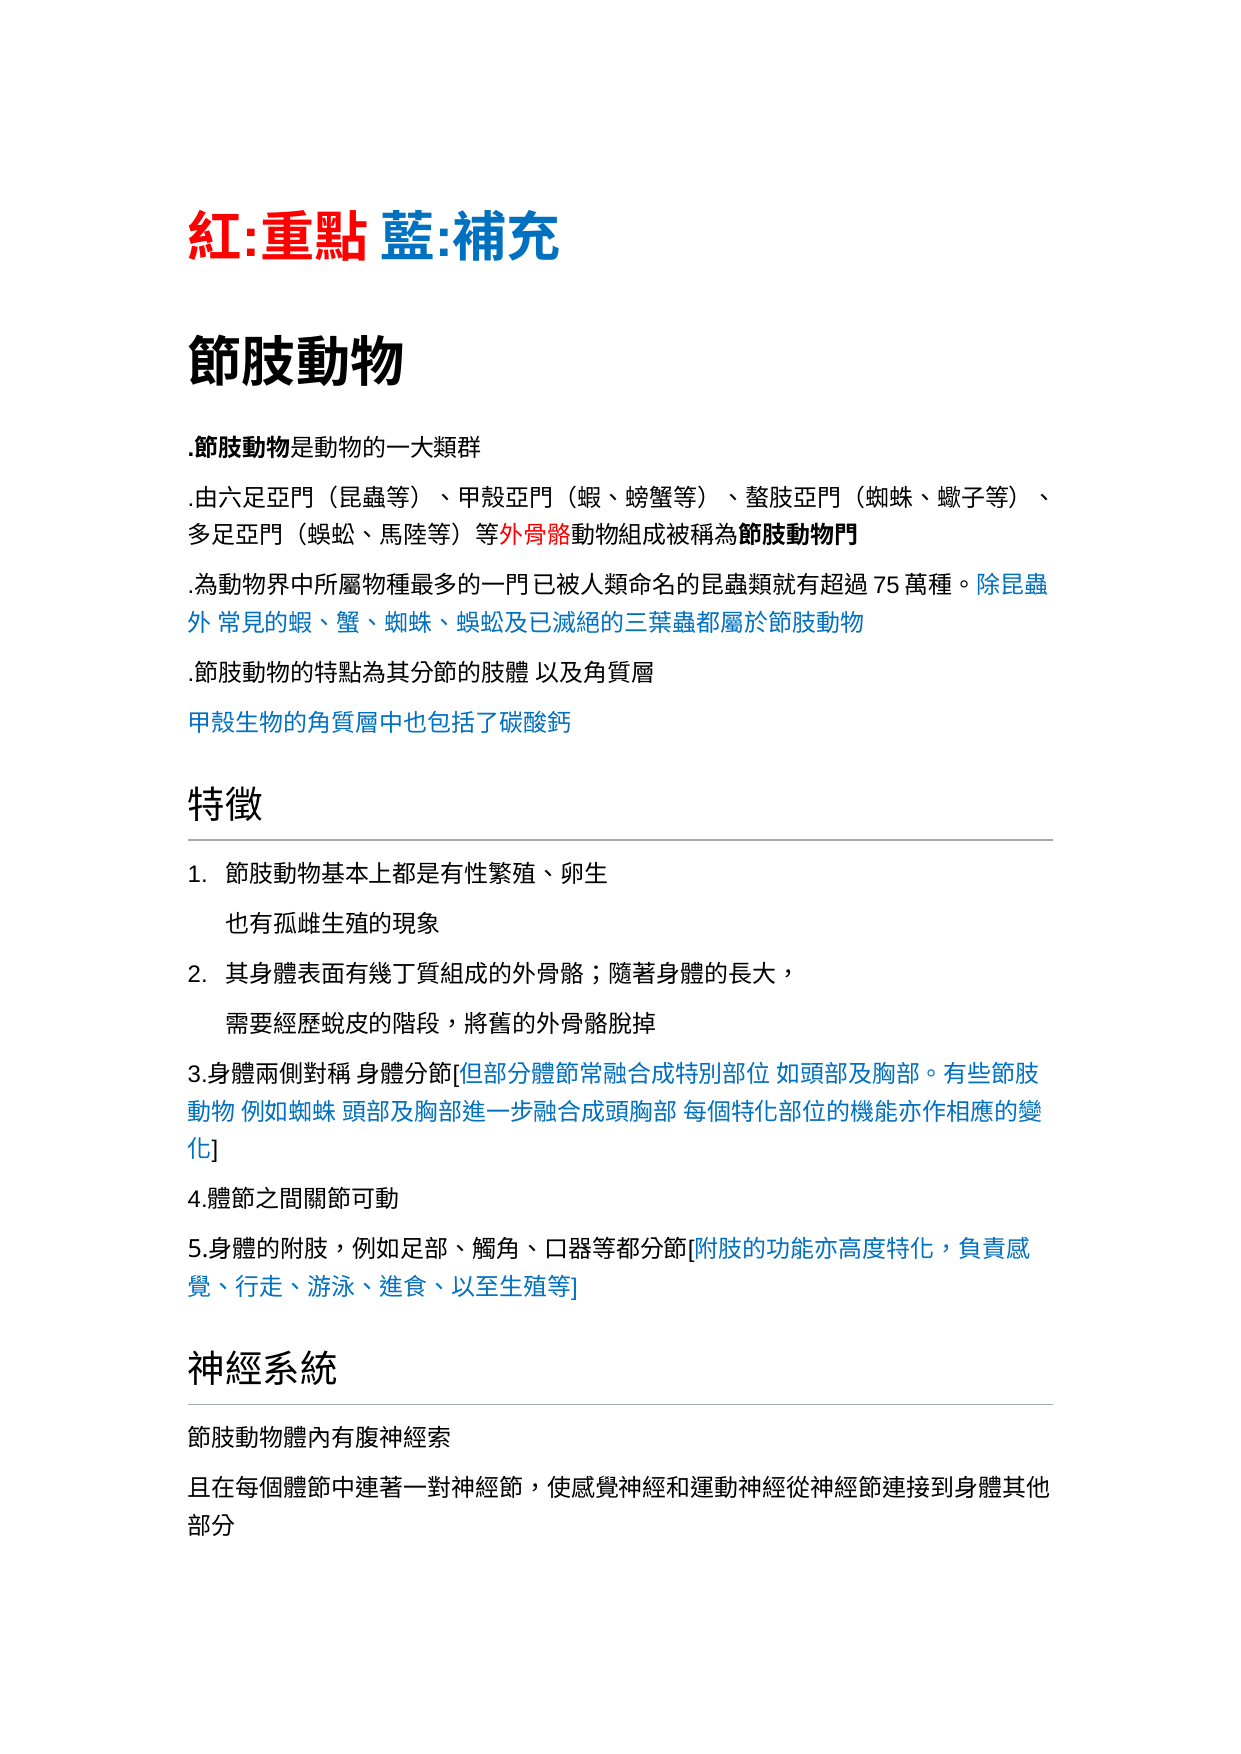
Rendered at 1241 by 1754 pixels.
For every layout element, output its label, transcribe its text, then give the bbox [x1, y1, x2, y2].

subtitle 神經系統 [187, 1328, 1053, 1405]
text 且在每個體節中連著一對神經節，使感覺神經和運動神經從神經節連接到身體其他部分 [187, 1468, 1053, 1543]
text 需要經歷蛻皮的階段，將舊的外骨骼脫掉 [225, 1003, 1053, 1041]
text .節肢動物的特點為其分節的肢體 以及角質層 [187, 652, 1053, 689]
text 也有孤雌生殖的現象 [225, 903, 1053, 941]
text 紅:重點 藍:補充 [187, 177, 1053, 289]
text 節肢動物體內有腹神經索 [187, 1418, 1053, 1455]
subtitle 特徵 [187, 764, 1053, 841]
text .節肢動物是動物的一大類群 [187, 427, 1053, 464]
list 其身體表面有幾丁質組成的外骨骼；隨著身體的長大， [187, 953, 1053, 991]
text 3.身體兩側對稱 身體分節[但部分體節常融合成特別部位 如頭部及胸部。有些節肢動物 例如蜘蛛 頭部及胸部進一步融合成頭胸部 每個特化部位的機能亦作相應的變化] [187, 1053, 1053, 1166]
text 甲殼生物的角質層中也包括了碳酸鈣 [187, 702, 1053, 739]
text 節肢動物 [187, 302, 1053, 414]
text .為動物界中所屬物種最多的一門 已被人類命名的昆蟲類就有超過75萬種。除昆蟲外 常見的蝦、蟹、蜘蛛、蜈蚣及已滅絕的三葉蟲都屬於節肢動物 [187, 564, 1053, 639]
text .由六足亞門（昆蟲等）、甲殼亞門（蝦、螃蟹等）、螯肢亞門（蜘蛛、蠍子等）、多足亞門（蜈蚣、馬陸等）等外骨骼動物組成被稱為節肢動物門 [187, 477, 1053, 552]
list 節肢動物基本上都是有性繁殖、卵生 [187, 853, 1053, 891]
text 4.體節之間關節可動 [187, 1178, 1053, 1216]
text 5.身體的附肢，例如足部、觸角、口器等都分節[附肢的功能亦高度特化，負責感覺、行走、游泳、進食、以至生殖等] [187, 1228, 1053, 1303]
